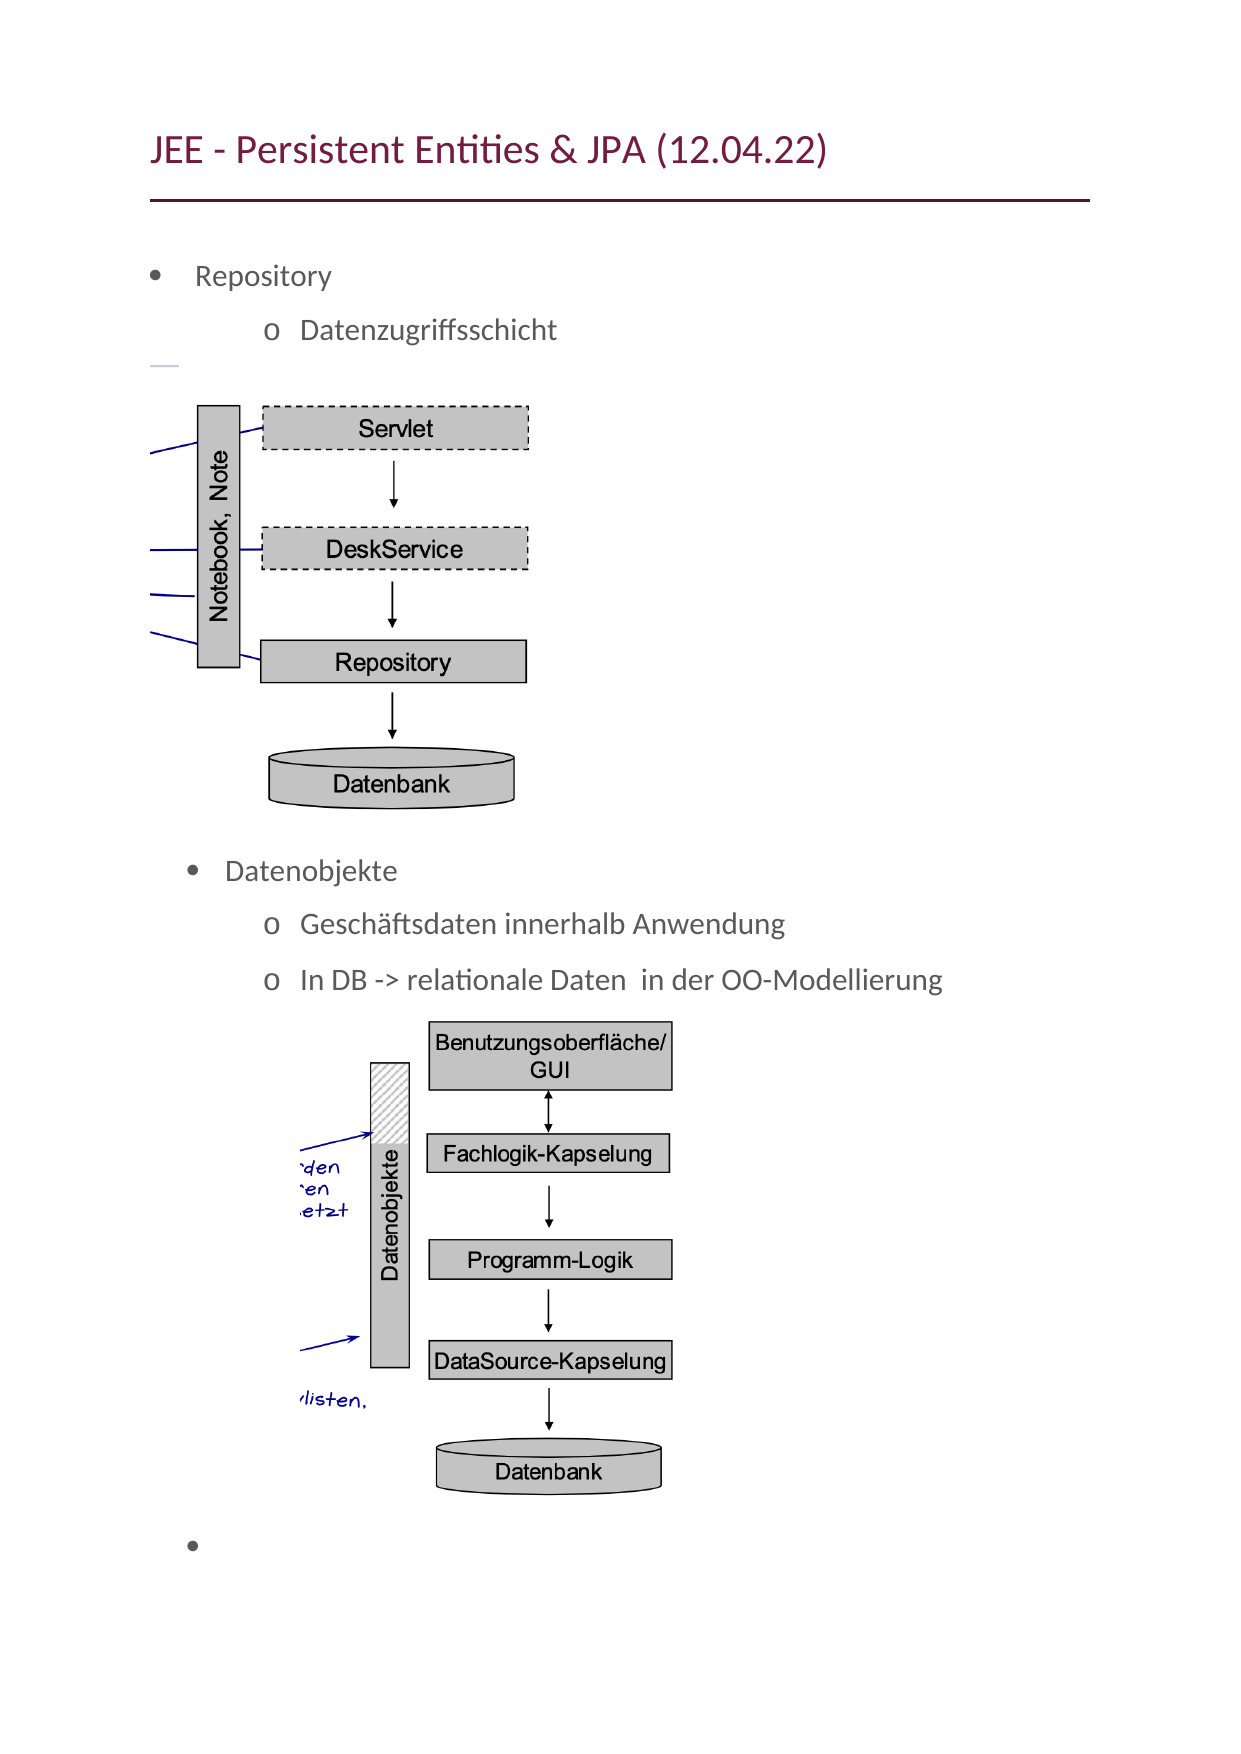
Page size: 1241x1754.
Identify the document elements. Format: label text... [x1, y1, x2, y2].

list Geschäftsdaten innerhalb Anwendung [262, 904, 1090, 944]
subtitle JEE - Persistent Entities & JPA (12.04.22) [150, 123, 1090, 199]
picture [150, 365, 578, 836]
picture [300, 1002, 763, 1512]
list Datenobjekte [187, 851, 1090, 889]
list Datenzugriffsschicht [262, 309, 1090, 349]
list Repository [150, 256, 1090, 294]
